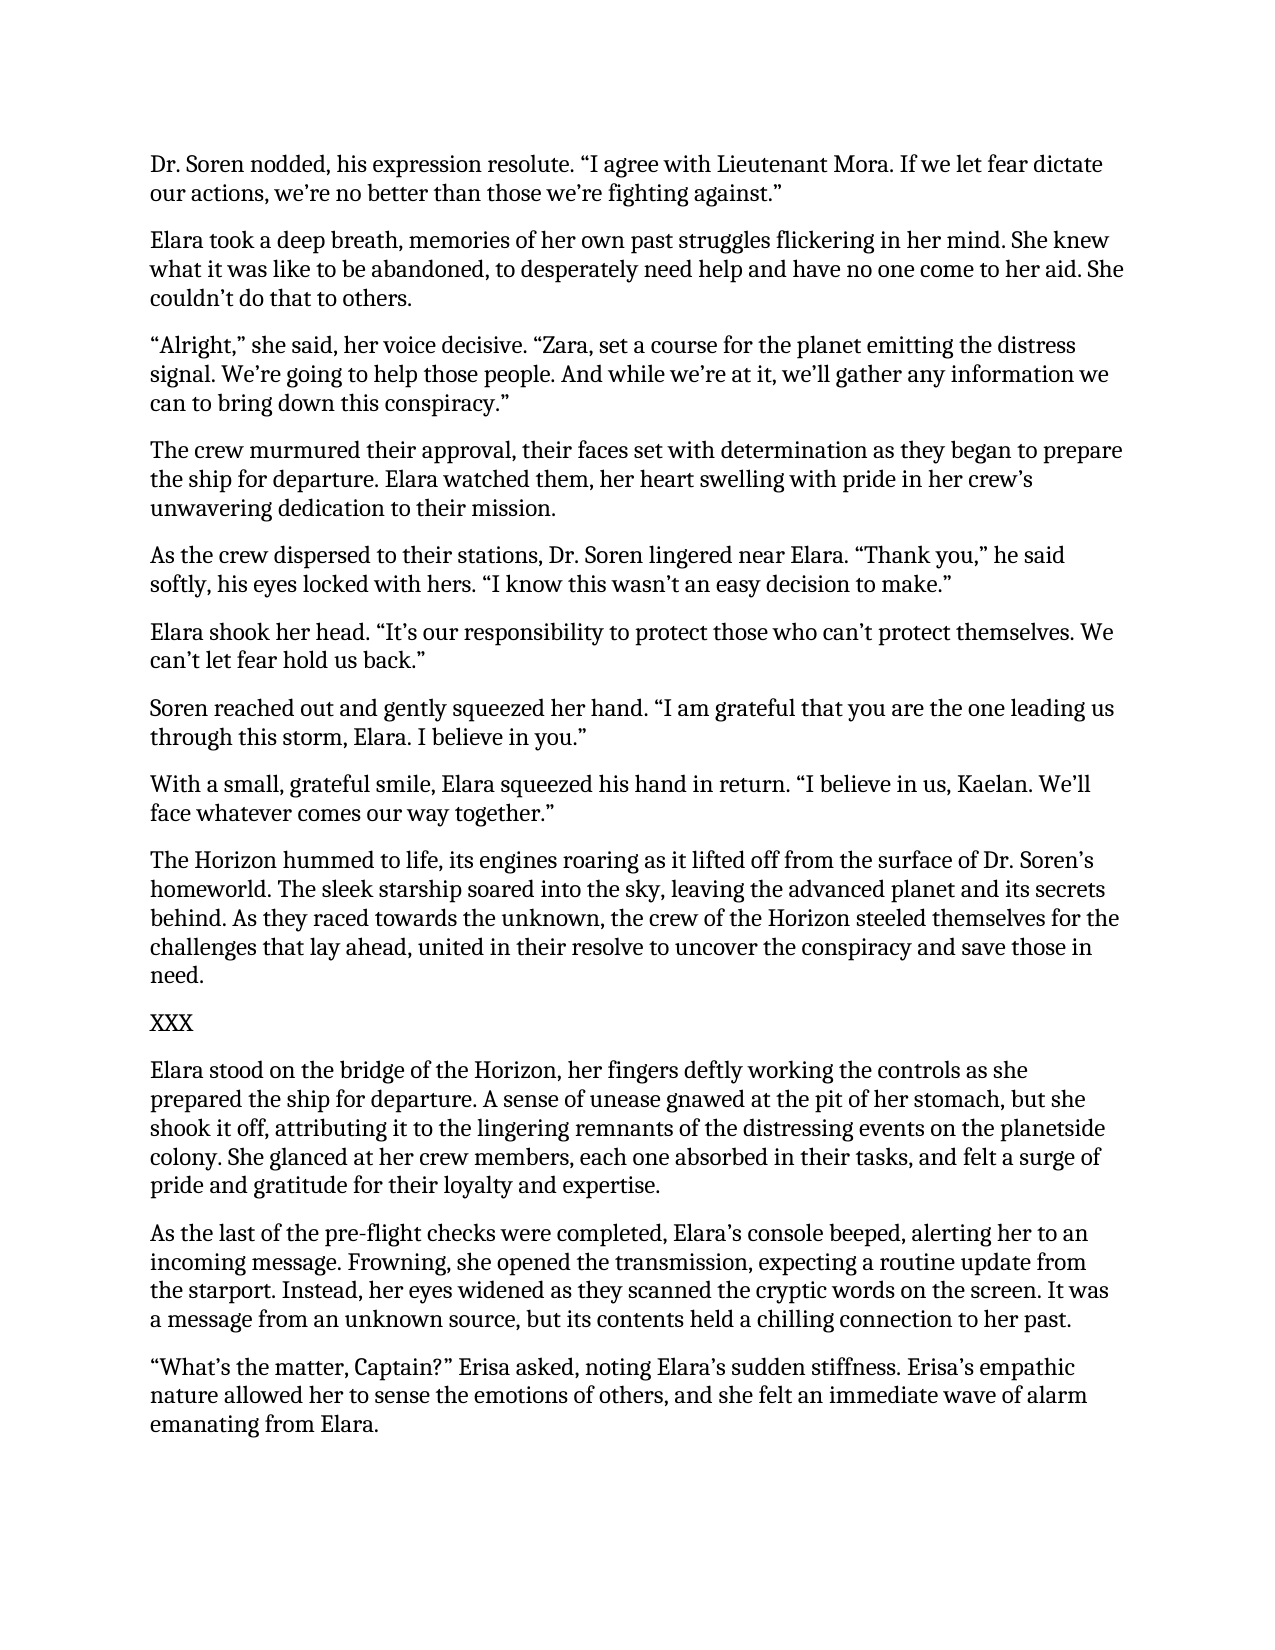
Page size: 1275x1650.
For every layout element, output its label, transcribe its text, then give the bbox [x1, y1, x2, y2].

text With a small, grateful smile, Elara squeezed his hand in return. “I believe in us, Kaelan. We’ll face whatever comes our way together.” [150, 770, 1125, 827]
text As the last of the pre-flight checks were completed, Elara’s console beeped, alerting her to an incoming message. Frowning, she opened the transmission, expecting a routine update from the starport. Instead, her eyes widened as they scanned the cryptic words on the screen. It was a message from an unknown source, but its contents held a chilling connection to her past. [150, 1219, 1125, 1334]
text The Horizon hummed to life, its engines roaring as it lifted off from the surface of Dr. Soren’s homeworld. The sleek starship soared into the sky, leaving the advanced planet and its secrets behind. As they raced towards the unknown, the crew of the Horizon steeled themselves for the challenges that lay ahead, united in their resolve to uncover the conspiracy and save those in need. [150, 846, 1125, 990]
text Dr. Soren nodded, his expression resolute. “I agree with Lieutenant Mora. If we let fear dictate our actions, we’re no better than those we’re fighting against.” [150, 150, 1125, 207]
text Elara shook her head. “It’s our responsibility to protect those who can’t protect themselves. We can’t let fear hold us back.” [150, 617, 1125, 675]
text Soren reached out and gently squeezed her hand. “I am grateful that you are the one leading us through this storm, Elara. I believe in you.” [150, 694, 1125, 751]
text “Alright,” she said, her voice decisive. “Zara, set a course for the planet emitting the distress signal. We’re going to help those people. And while we’re at it, we’ll gather any information we can to bring down this conspiracy.” [150, 331, 1125, 417]
text XXX [150, 1009, 1125, 1037]
text Elara stood on the bridge of the Horizon, her fingers deftly working the controls as she prepared the ship for departure. A sense of unease gnawed at the pit of her stomach, but she shook it off, attributing it to the lingering remnants of the distressing events on the planetside colony. She glanced at her crew members, each one absorbed in their tasks, and felt a surge of pride and gratitude for their loyalty and expertise. [150, 1056, 1125, 1200]
text As the crew dispersed to their stations, Dr. Soren lingered near Elara. “Thank you,” he said softly, his eyes locked with hers. “I know this wasn’t an easy decision to make.” [150, 541, 1125, 599]
text “What’s the matter, Captain?” Erisa asked, noting Elara’s sudden stiffness. Erisa’s empathic nature allowed her to sense the emotions of others, and she felt an immediate wave of alarm emanating from Elara. [150, 1352, 1125, 1439]
text The crew murmured their approval, their faces set with determination as they began to prepare the ship for departure. Elara watched them, her heart swelling with pride in her crew’s unwavering dedication to their mission. [150, 436, 1125, 522]
text Elara took a deep breath, memories of her own past struggles flickering in her mind. She knew what it was like to be abandoned, to desperately need help and have no one come to her aid. She couldn’t do that to others. [150, 226, 1125, 312]
